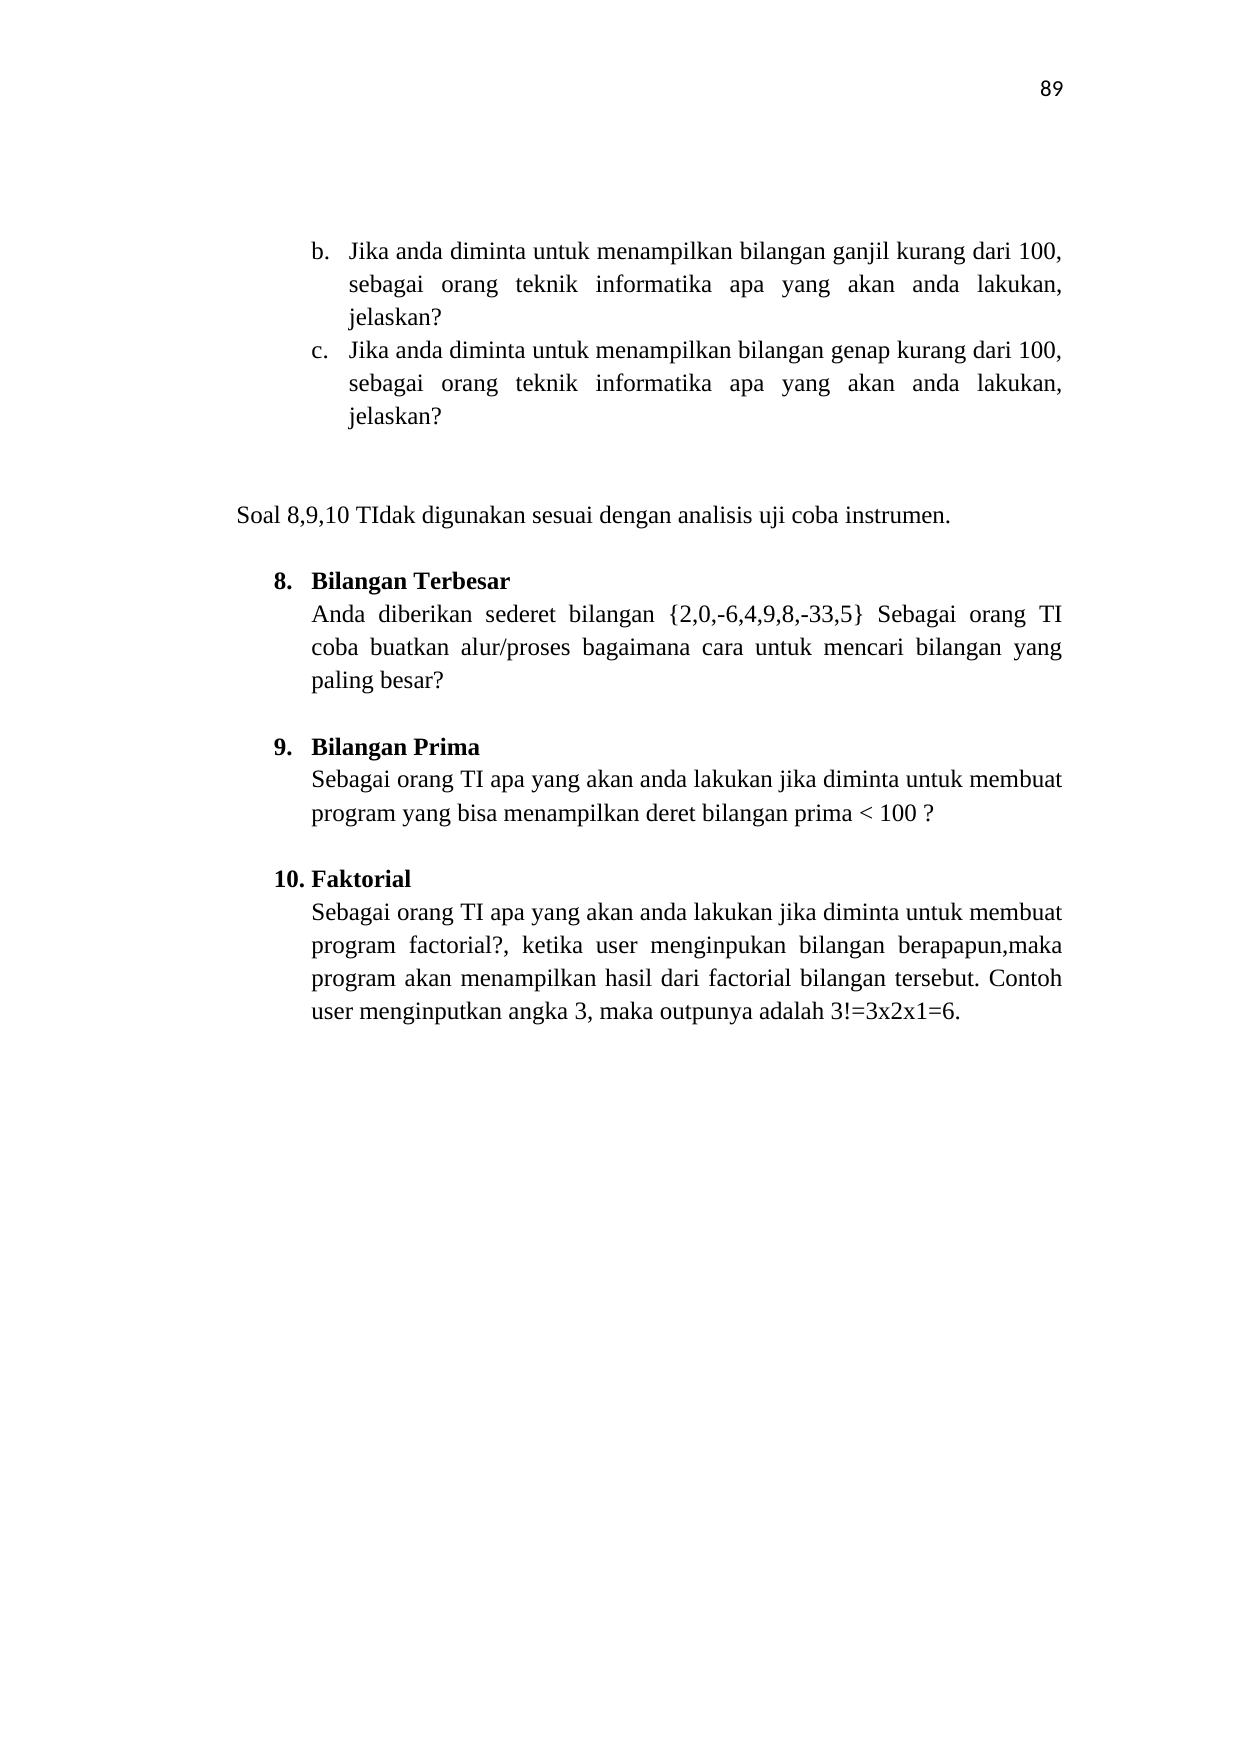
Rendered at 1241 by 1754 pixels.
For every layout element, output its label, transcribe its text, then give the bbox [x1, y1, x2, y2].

text Soal 8,9,10 TIdak digunakan sesuai dengan analisis uji coba instrumen. [236, 500, 1063, 529]
list Jika anda diminta untuk menampilkan bilangan ganjil kurang dari 100, sebagai orang teknik informatika apa yang akan anda lakukan, jelaskan? [311, 236, 1063, 331]
text Sebagai orang TI apa yang akan anda lakukan jika diminta untuk membuat program yang bisa menampilkan deret bilangan prima < 100 ? [311, 764, 1063, 826]
list Jika anda diminta untuk menampilkan bilangan genap kurang dari 100, sebagai orang teknik informatika apa yang akan anda lakukan, jelaskan? [311, 335, 1063, 430]
list Bilangan Terbesar [274, 566, 1063, 595]
text Sebagai orang TI apa yang akan anda lakukan jika diminta untuk membuat program factorial?, ketika user menginpukan bilangan berapapun,maka program akan menampilkan hasil dari factorial bilangan tersebut. Contoh user menginputkan angka 3, maka outpunya adalah 3!=3x2x1=6. [311, 897, 1063, 1024]
list Bilangan Prima [274, 732, 1063, 760]
list Faktorial [274, 864, 1063, 892]
text Anda diberikan sederet bilangan {2,0,-6,4,9,8,-33,5} Sebagai orang TI coba buatkan alur/proses bagaimana cara untuk mencari bilangan yang paling besar? [311, 599, 1063, 694]
